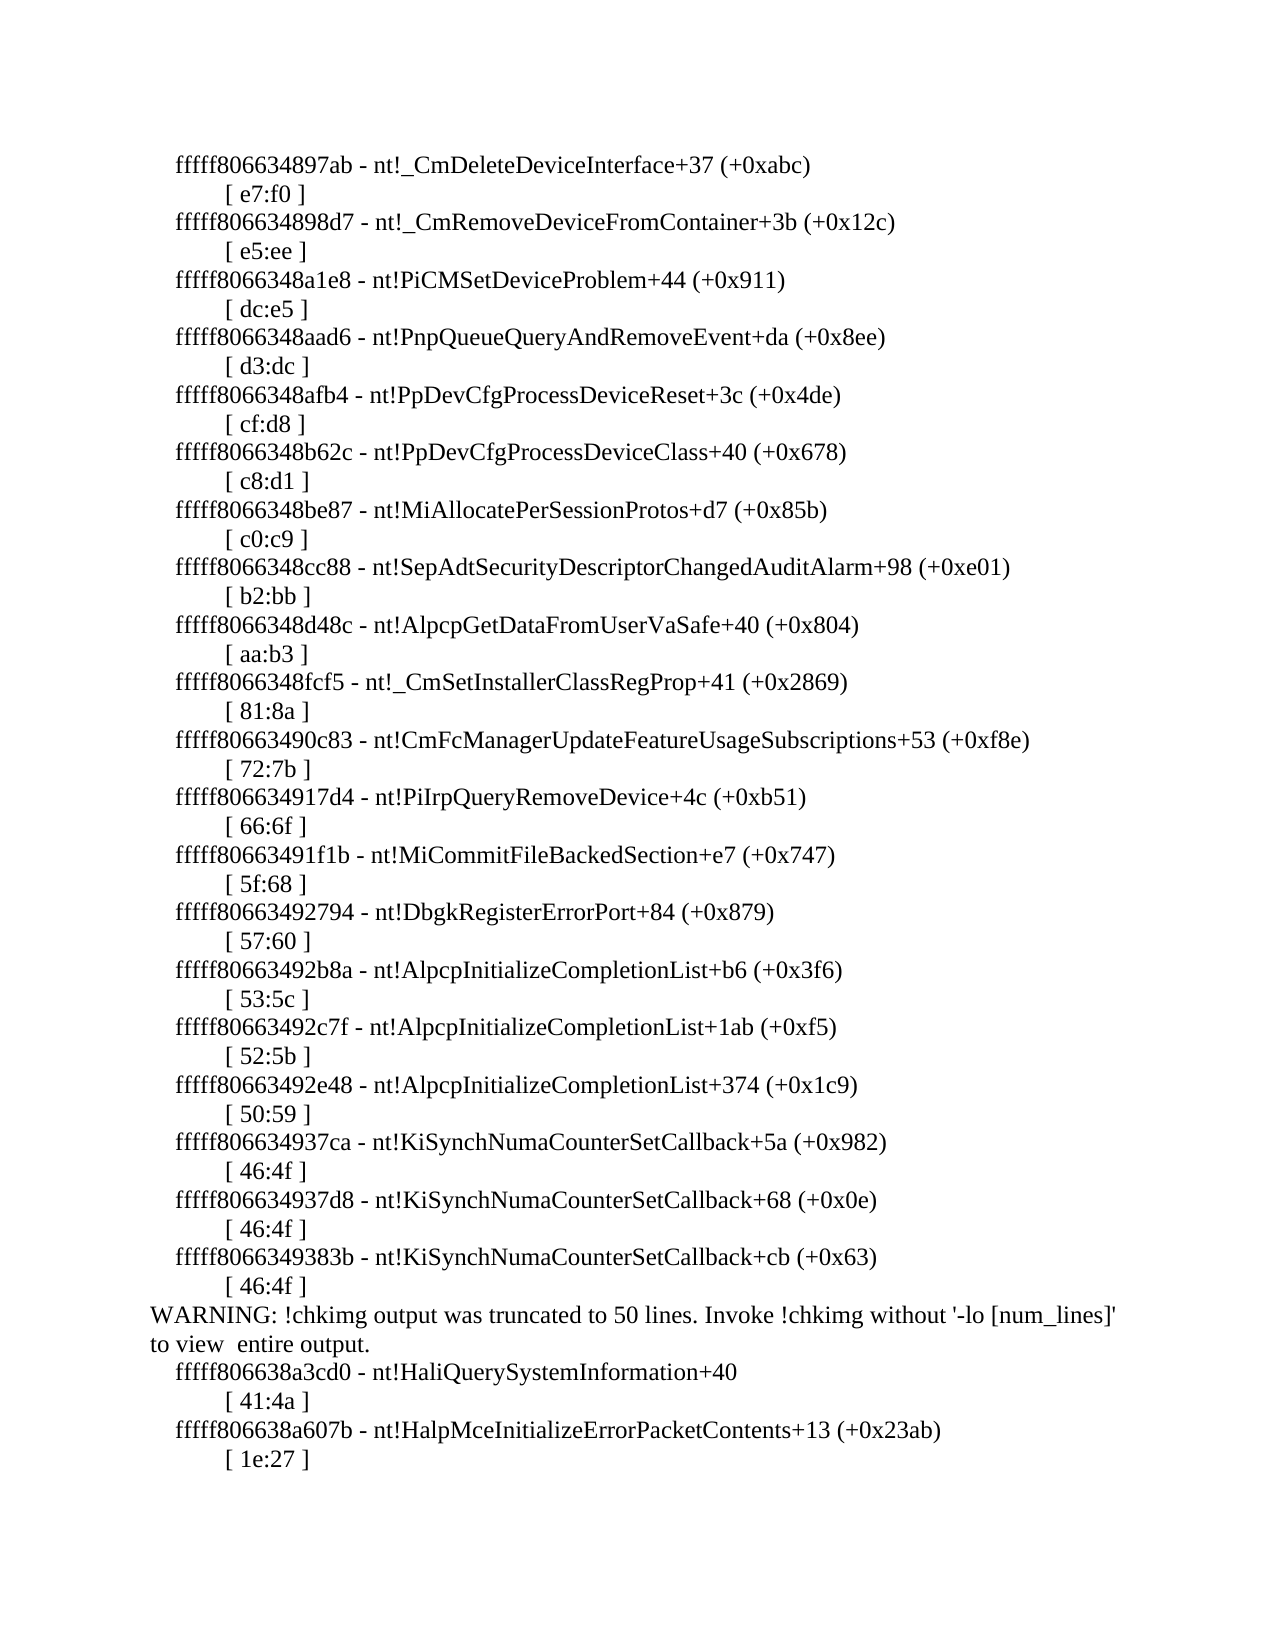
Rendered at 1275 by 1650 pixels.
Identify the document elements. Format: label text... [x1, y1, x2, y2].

text [ 46:4f ] [150, 1156, 1125, 1185]
text fffff8066348a1e8 - nt!PiCMSetDeviceProblem+44 (+0x911) [150, 265, 1125, 294]
text [ cf:d8 ] [150, 409, 1125, 437]
text fffff806638a3cd0 - nt!HaliQuerySystemInformation+40 [150, 1357, 1125, 1386]
text fffff8066348aad6 - nt!PnpQueueQueryAndRemoveEvent+da (+0x8ee) [150, 322, 1125, 351]
text [ 53:5c ] [150, 984, 1125, 1012]
text [ 5f:68 ] [150, 869, 1125, 897]
text fffff806634917d4 - nt!PiIrpQueryRemoveDevice+4c (+0xb51) [150, 782, 1125, 811]
text [ 72:7b ] [150, 754, 1125, 782]
text [ dc:e5 ] [150, 294, 1125, 322]
text fffff8066348d48c - nt!AlpcpGetDataFromUserVaSafe+40 (+0x804) [150, 610, 1125, 639]
text fffff80663492c7f - nt!AlpcpInitializeCompletionList+1ab (+0xf5) [150, 1012, 1125, 1041]
text fffff806634937ca - nt!KiSynchNumaCounterSetCallback+5a (+0x982) [150, 1127, 1125, 1156]
text fffff8066348be87 - nt!MiAllocatePerSessionProtos+d7 (+0x85b) [150, 495, 1125, 524]
text fffff8066348cc88 - nt!SepAdtSecurityDescriptorChangedAuditAlarm+98 (+0xe01) [150, 552, 1125, 581]
text fffff806638a607b - nt!HalpMceInitializeErrorPacketContents+13 (+0x23ab) [150, 1415, 1125, 1444]
text fffff80663492e48 - nt!AlpcpInitializeCompletionList+374 (+0x1c9) [150, 1070, 1125, 1099]
text [ 81:8a ] [150, 696, 1125, 725]
text [ 66:6f ] [150, 811, 1125, 840]
text [ e5:ee ] [150, 236, 1125, 265]
text fffff80663490c83 - nt!CmFcManagerUpdateFeatureUsageSubscriptions+53 (+0xf8e) [150, 725, 1125, 754]
text [ d3:dc ] [150, 351, 1125, 380]
text fffff8066348b62c - nt!PpDevCfgProcessDeviceClass+40 (+0x678) [150, 437, 1125, 466]
text [ e7:f0 ] [150, 179, 1125, 207]
text [ 57:60 ] [150, 926, 1125, 955]
text [ b2:bb ] [150, 581, 1125, 610]
text [ 1e:27 ] [150, 1444, 1125, 1472]
text fffff806634897ab - nt!_CmDeleteDeviceInterface+37 (+0xabc) [150, 150, 1125, 179]
text fffff8066348afb4 - nt!PpDevCfgProcessDeviceReset+3c (+0x4de) [150, 380, 1125, 409]
text fffff806634898d7 - nt!_CmRemoveDeviceFromContainer+3b (+0x12c) [150, 207, 1125, 236]
text [ c8:d1 ] [150, 466, 1125, 495]
text fffff80663491f1b - nt!MiCommitFileBackedSection+e7 (+0x747) [150, 840, 1125, 869]
text [ 50:59 ] [150, 1099, 1125, 1127]
text fffff8066348fcf5 - nt!_CmSetInstallerClassRegProp+41 (+0x2869) [150, 667, 1125, 696]
text [ 41:4a ] [150, 1386, 1125, 1415]
text fffff806634937d8 - nt!KiSynchNumaCounterSetCallback+68 (+0x0e) [150, 1185, 1125, 1214]
text [ 46:4f ] [150, 1271, 1125, 1300]
text [ c0:c9 ] [150, 524, 1125, 552]
text fffff8066349383b - nt!KiSynchNumaCounterSetCallback+cb (+0x63) [150, 1242, 1125, 1271]
text WARNING: !chkimg output was truncated to 50 lines. Invoke !chkimg without '-lo [num_lines]' to view entire output. [150, 1300, 1125, 1357]
text [ 46:4f ] [150, 1214, 1125, 1242]
text [ 52:5b ] [150, 1041, 1125, 1070]
text fffff80663492794 - nt!DbgkRegisterErrorPort+84 (+0x879) [150, 897, 1125, 926]
text [ aa:b3 ] [150, 639, 1125, 667]
text fffff80663492b8a - nt!AlpcpInitializeCompletionList+b6 (+0x3f6) [150, 955, 1125, 984]
